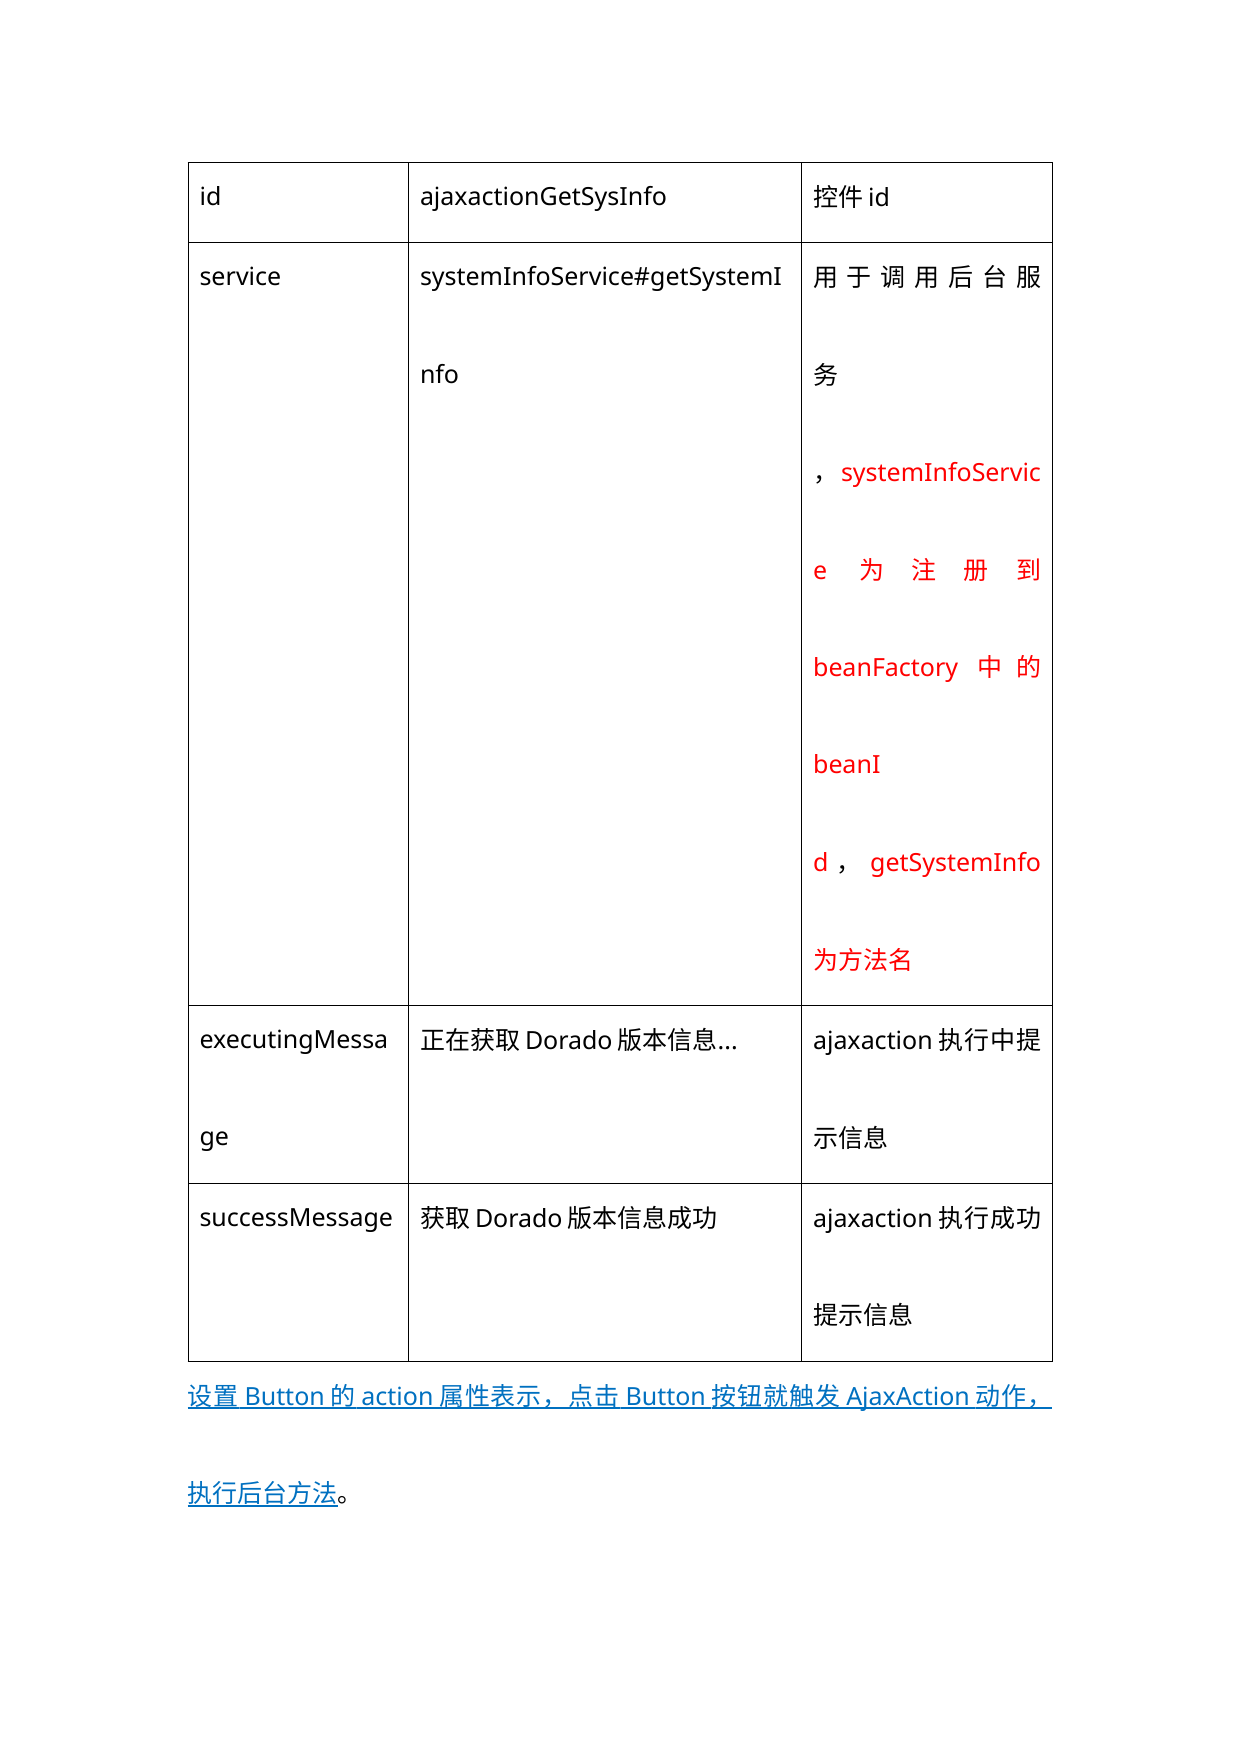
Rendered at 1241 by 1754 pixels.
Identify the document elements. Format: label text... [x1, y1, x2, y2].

table_cell 获取Dorado版本信息成功 [409, 1184, 801, 1361]
table_cell successMessage [189, 1184, 408, 1361]
table_cell 控件id [802, 163, 1052, 242]
table_cell executingMessage [189, 1006, 408, 1183]
table_cell 正在获取Dorado版本信息... [409, 1006, 801, 1183]
table_cell 用于调用后台服务，systemInfoService为注册到beanFactory中的beanId，getSystemInfo为方法名 [802, 243, 1052, 1005]
text 设置Button的action属性表示，点击Button按钮就触发AjaxAction动作，执行后台方法。 [187, 1362, 1053, 1524]
table_cell ajaxaction执行中提示信息 [802, 1006, 1052, 1183]
table_cell ajaxactionGetSysInfo [409, 163, 801, 242]
table_cell service [189, 243, 408, 1005]
table_cell ajaxaction执行成功提示信息 [802, 1184, 1052, 1361]
table_cell systemInfoService#getSystemInfo [409, 243, 801, 1005]
table_cell id [189, 163, 408, 242]
